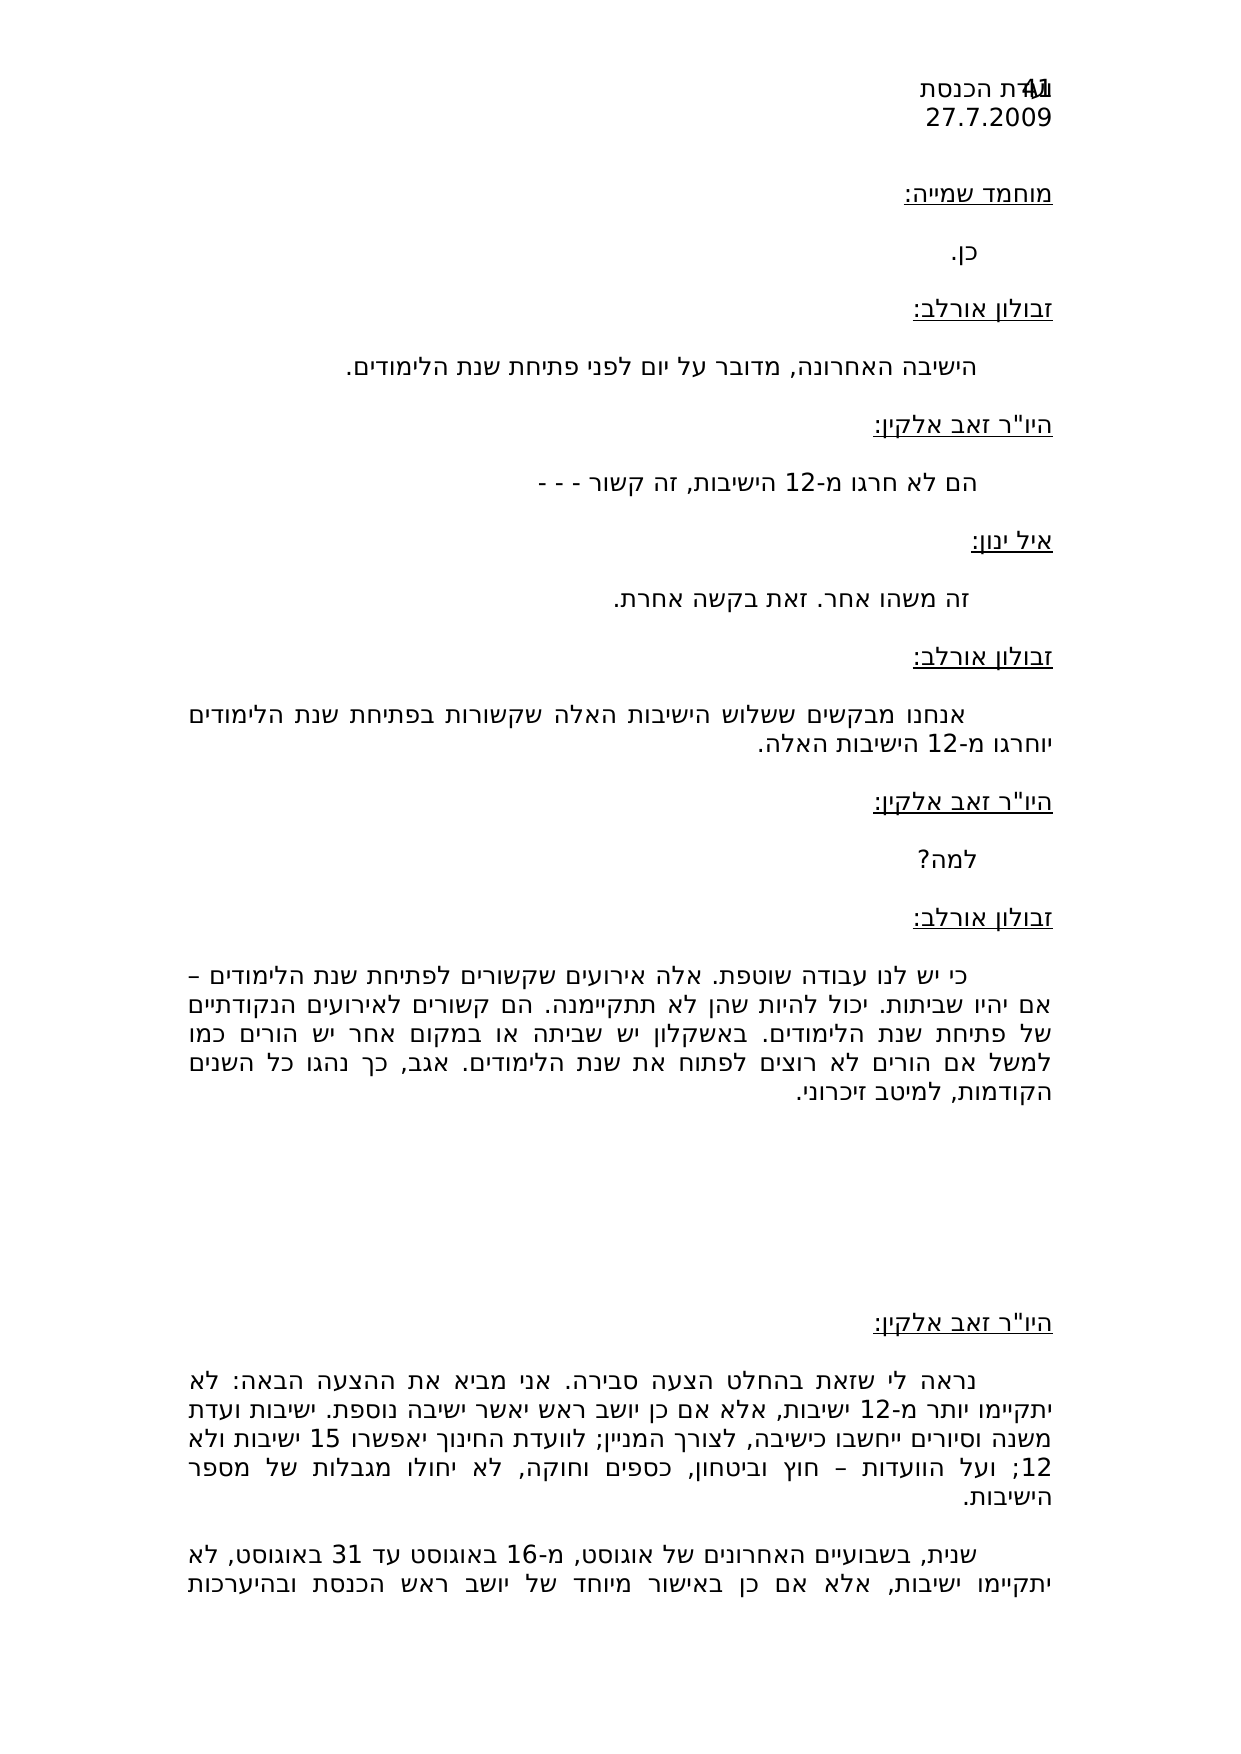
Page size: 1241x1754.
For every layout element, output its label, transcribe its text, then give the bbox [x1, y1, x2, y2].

text היו"ר זאב אלקין: [187, 787, 1053, 816]
text זה משהו אחר. זאת בקשה אחרת. [187, 584, 1053, 613]
text כן. [187, 237, 1053, 266]
text למה? [187, 845, 1053, 874]
text מוחמד שמייה: [187, 179, 1053, 208]
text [187, 1540, 1053, 1599]
text זבולון אורלב: [187, 642, 1053, 671]
text היו"ר זאב אלקין: [187, 1308, 1053, 1337]
text הם לא חרגו מ-12 הישיבות, זה קשור - - - [187, 468, 1053, 497]
text נראה לי שזאת בהחלט הצעה סבירה. אני מביא את ההצעה הבאה: לא יתקיימו יותר מ-12 ישיבות, אלא אם כן יושב ראש יאשר ישיבה נוספת. ישיבות ועדת משנה וסיורים ייחשבו כישיבה, לצורך המניין; לוועדת החינוך יאפשרו 15 ישיבות ולא 12; ועל הוועדות – חוץ וביטחון, כספים וחוקה, לא יחולו מגבלות של מספר הישיבות. [187, 1366, 1053, 1512]
text איל ינון: [187, 526, 1053, 555]
text כי יש לנו עבודה שוטפת. אלה אירועים שקשורים לפתיחת שנת הלימודים – אם יהיו שביתות. יכול להיות שהן לא תתקיימנה. הם קשורים לאירועים הנקודתיים של פתיחת שנת הלימודים. באשקלון יש שביתה או במקום אחר יש הורים כמו למשל אם הורים לא רוצים לפתוח את שנת הלימודים. אגב, כך נהגו כל השנים הקודמות, למיטב זיכרוני. [187, 961, 1053, 1107]
text הישיבה האחרונה, מדובר על יום לפני פתיחת שנת הלימודים. [187, 352, 1053, 382]
text זבולון אורלב: [187, 903, 1053, 932]
text היו"ר זאב אלקין: [187, 410, 1053, 439]
text זבולון אורלב: [187, 294, 1053, 324]
text אנחנו מבקשים ששלוש הישיבות האלה שקשורות בפתיחת שנת הלימודים יוחרגו מ-12 הישיבות האלה. [187, 700, 1053, 758]
